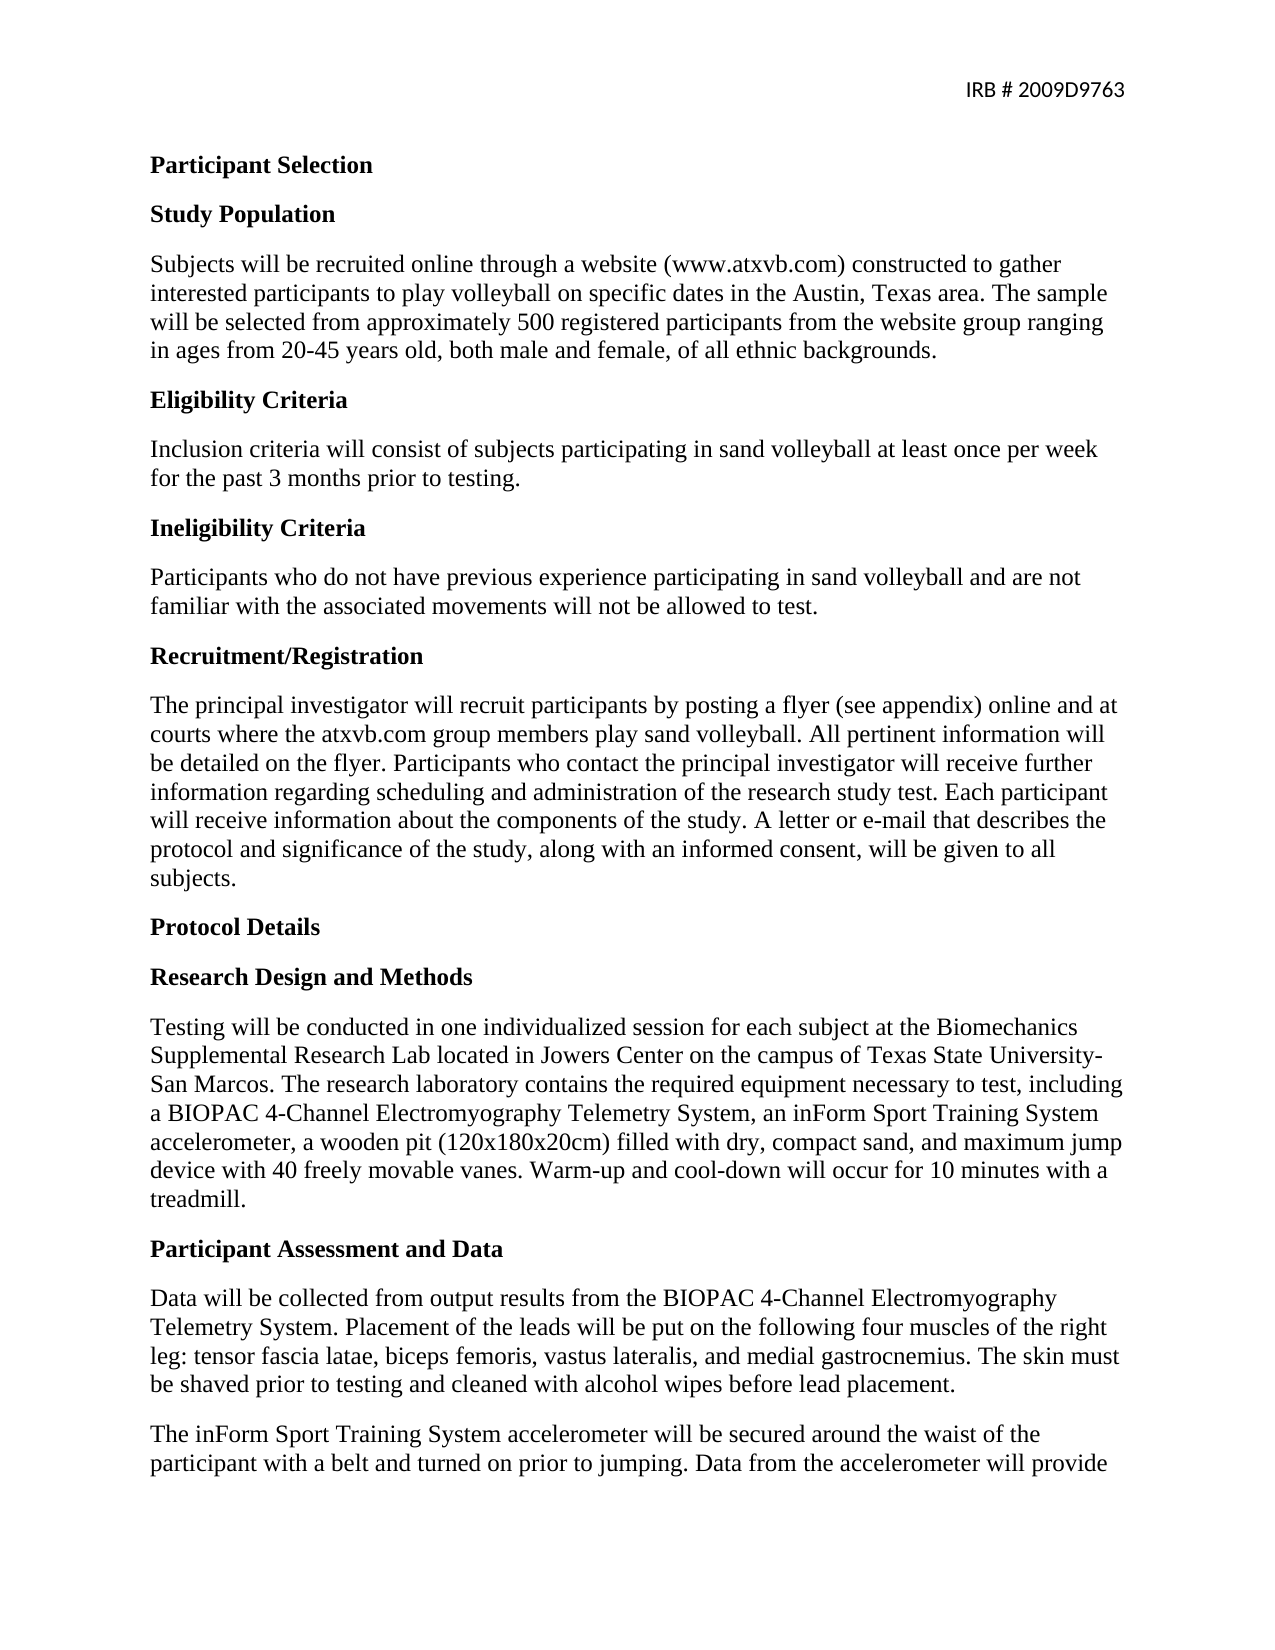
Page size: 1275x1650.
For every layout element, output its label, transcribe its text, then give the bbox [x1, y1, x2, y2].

text Protocol Details [150, 912, 1125, 941]
text Testing will be conducted in one individualized session for each subject at the Biomechanics Supplemental Research Lab located in Jowers Center on the campus of Texas State University-San Marcos. The research laboratory contains the required equipment necessary to test, including a BIOPAC 4-Channel Electromyography Telemetry System, an inForm Sport Training System accelerometer, a wooden pit (120x180x20cm) filled with dry, compact sand, and maximum jump device with 40 freely movable vanes. Warm-up and cool-down will occur for 10 minutes with a treadmill. [150, 1012, 1125, 1213]
text Ineligibility Criteria [150, 513, 1125, 542]
text Participants who do not have previous experience participating in sand volleyball and are not familiar with the associated movements will not be allowed to test. [150, 562, 1125, 620]
text Participant Selection [150, 150, 1125, 179]
text Participant Assessment and Data [150, 1234, 1125, 1262]
text Eligibility Criteria [150, 385, 1125, 414]
text Subjects will be recruited online through a website (www.atxvb.com) constructed to gather interested participants to play volleyball on specific dates in the Austin, Texas area. The sample will be selected from approximately 500 registered participants from the website group ranging in ages from 20-45 years old, both male and female, of all ethnic backgrounds. [150, 249, 1125, 364]
text Study Population [150, 199, 1125, 228]
text Recruitment/Registration [150, 641, 1125, 669]
text Inclusion criteria will consist of subjects participating in sand volleyball at least once per week for the past 3 months prior to testing. [150, 434, 1125, 492]
text Research Design and Methods [150, 962, 1125, 991]
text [150, 1419, 1125, 1477]
text Data will be collected from output results from the BIOPAC 4-Channel Electromyography Telemetry System. Placement of the leads will be put on the following four muscles of the right leg: tensor fascia latae, biceps femoris, vastus lateralis, and medial gastrocnemius. The skin must be shaved prior to testing and cleaned with alcohol wipes before lead placement. [150, 1283, 1125, 1398]
text The principal investigator will recruit participants by posting a flyer (see appendix) online and at courts where the atxvb.com group members play sand volleyball. All pertinent information will be detailed on the flyer. Participants who contact the principal investigator will receive further information regarding scheduling and administration of the research study test. Each participant will receive information about the components of the study. A letter or e-mail that describes the protocol and significance of the study, along with an informed consent, will be given to all subjects. [150, 690, 1125, 892]
